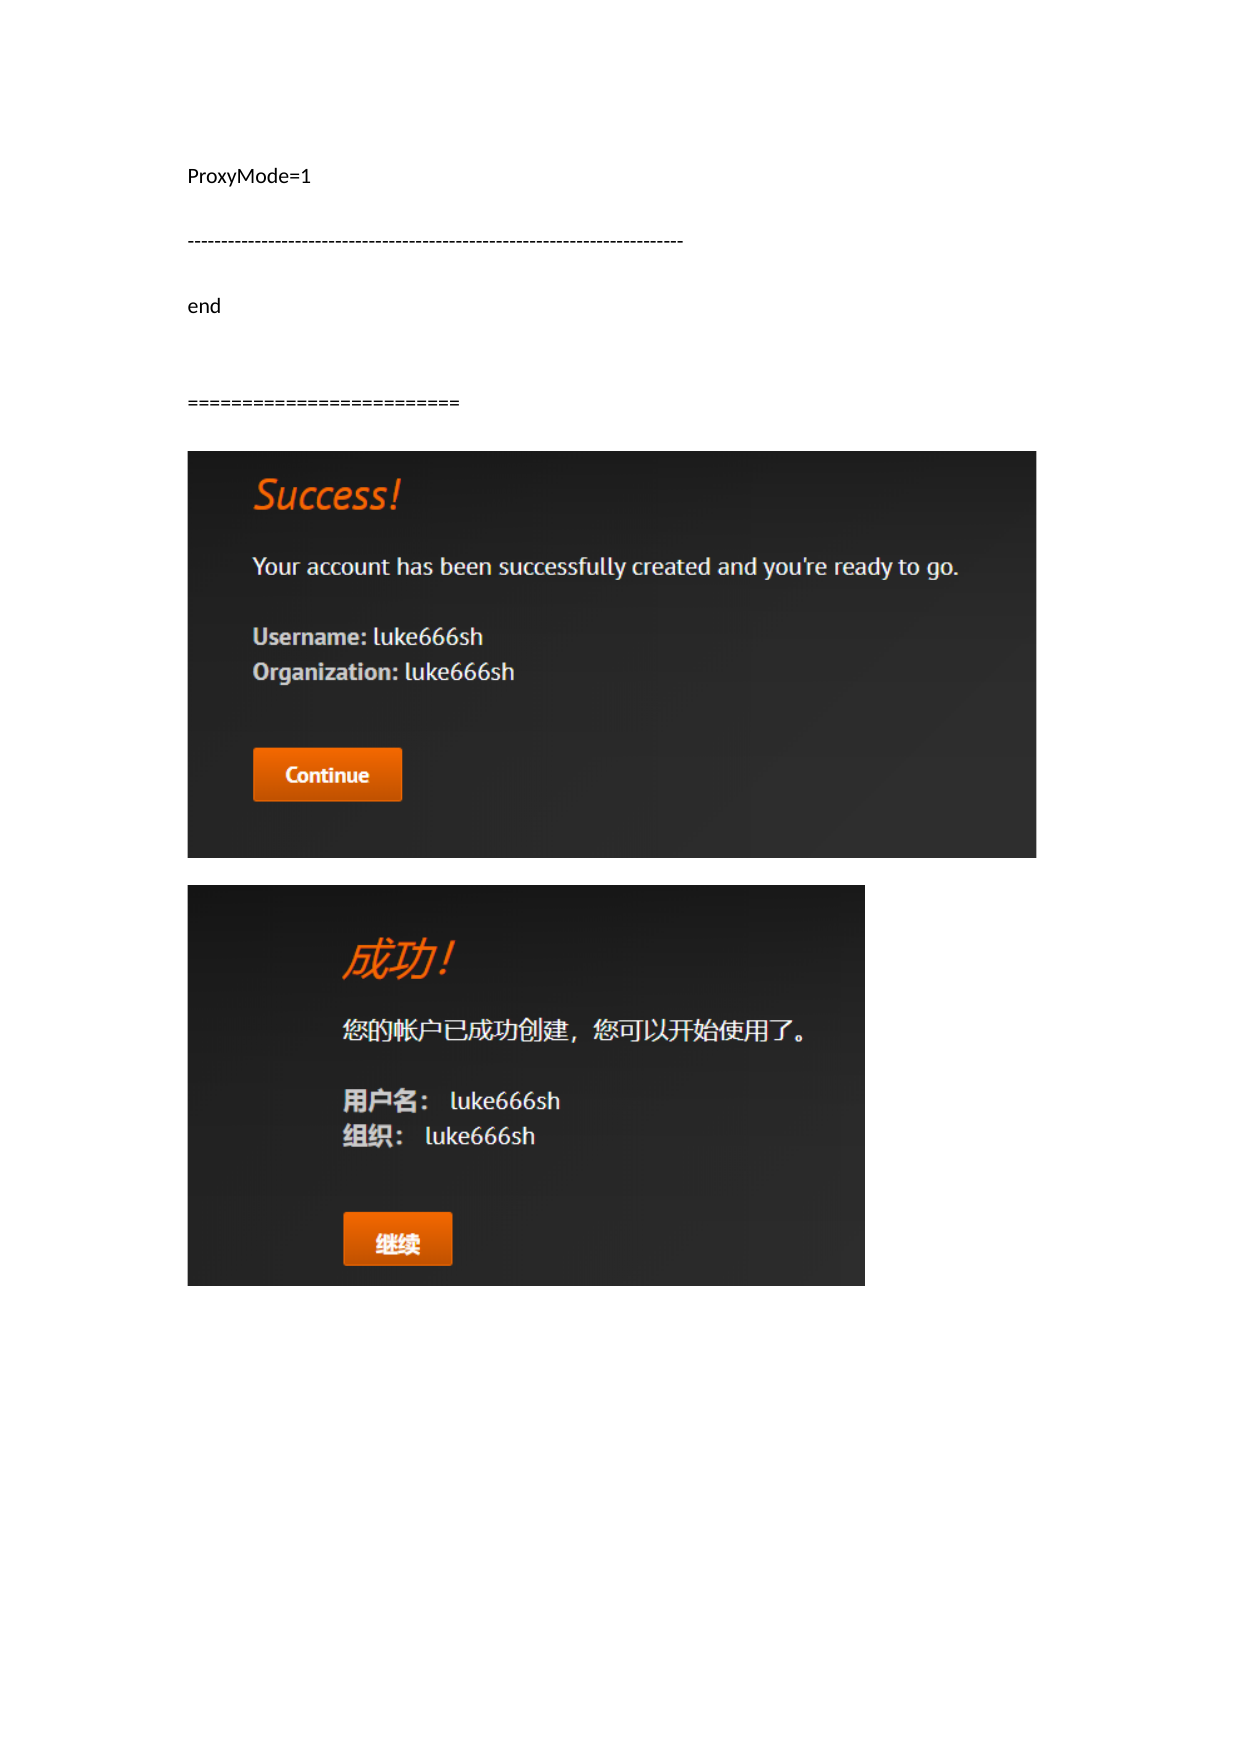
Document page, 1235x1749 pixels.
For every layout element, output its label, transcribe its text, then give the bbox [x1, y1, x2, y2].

picture [187, 451, 1037, 858]
text ProxyMode=1 [187, 159, 1047, 192]
text end [187, 289, 1047, 322]
text ========================= [187, 387, 1047, 419]
picture [187, 885, 865, 1286]
text -------------------------------------------------------------------------- [187, 224, 1047, 257]
